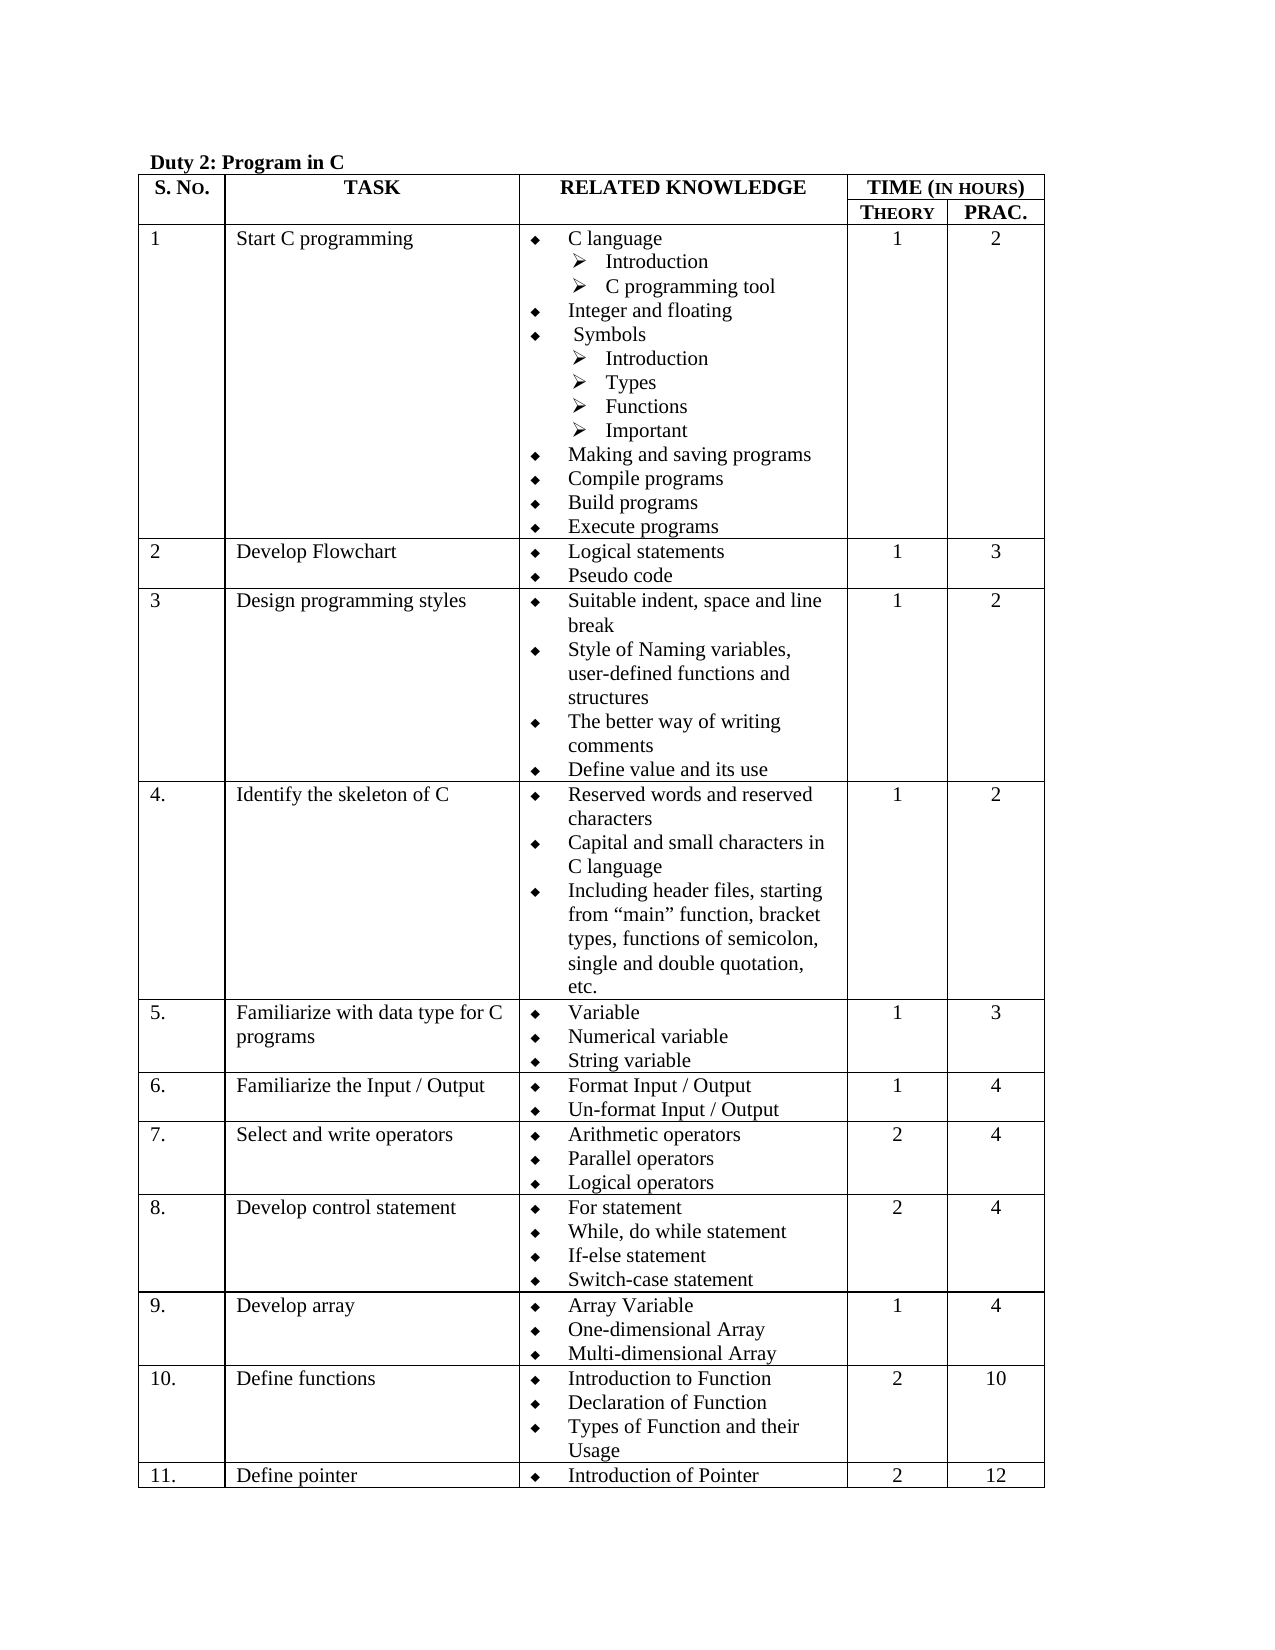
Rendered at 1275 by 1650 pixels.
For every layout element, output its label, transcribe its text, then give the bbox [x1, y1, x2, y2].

table_cell Develop control statement [226, 1195, 519, 1291]
table_cell 5. [139, 1000, 224, 1072]
table_header TASK [226, 175, 519, 224]
table_cell Theory [848, 200, 947, 224]
table_cell 2 [848, 1122, 947, 1194]
table_cell 4 [948, 1122, 1044, 1194]
table_cell 1 [848, 1293, 947, 1365]
table_cell Familiarize the Input / Output [226, 1073, 519, 1121]
table_cell Familiarize with data type for C programs [226, 1000, 519, 1072]
table_cell Develop array [226, 1293, 519, 1365]
table_cell 2 [948, 589, 1044, 781]
table_cell 1 [139, 225, 224, 538]
table_cell Logical statements Pseudo code [520, 539, 847, 587]
table_cell 3 [139, 589, 224, 781]
text Duty 2: Program in C [150, 150, 1125, 174]
table_header RELATED KNOWLEDGE [520, 175, 847, 224]
table_header S. No. [139, 175, 224, 224]
table_cell 2 [848, 1463, 947, 1487]
table_cell 1 [848, 589, 947, 781]
table_cell Start C programming [226, 225, 519, 538]
table_cell Define pointer [226, 1463, 519, 1487]
table_cell 4 [948, 1195, 1044, 1291]
table_cell 2 [848, 1195, 947, 1291]
table_cell For statement While, do while statement If-else statement Switch-case statement [520, 1195, 847, 1291]
table_cell 8. [139, 1195, 224, 1291]
table_cell 2 [848, 1366, 947, 1462]
table_cell Define functions [226, 1366, 519, 1462]
table_cell Array Variable One-dimensional Array Multi-dimensional Array [520, 1293, 847, 1365]
table_cell Reserved words and reserved characters Capital and small characters in C language Including header files, starting from “main” function, bracket types, functions of semicolon, single and double quotation, etc. [520, 782, 847, 998]
table_cell 2 [139, 539, 224, 587]
table_cell Suitable indent, space and line break Style of Naming variables, user-defined functions and structures The better way of writing comments Define value and its use [520, 589, 847, 781]
table_cell 6. [139, 1073, 224, 1121]
table_cell 9. [139, 1293, 224, 1365]
table_cell 4. [139, 782, 224, 998]
table_cell 1 [848, 1000, 947, 1072]
table_header TIME (in hours) [848, 175, 1044, 199]
table_cell Introduction to Function Declaration of Function Types of Function and their Usage [520, 1366, 847, 1462]
table_cell C language Introduction C programming tool Integer and floating Symbols Introduction Types Functions Important Making and saving programs Compile programs Build programs Execute programs [520, 225, 847, 538]
table_cell 11. [139, 1463, 224, 1487]
table_cell Select and write operators [226, 1122, 519, 1194]
table_cell 1 [848, 1073, 947, 1121]
table_cell Design programming styles [226, 589, 519, 781]
table_cell 1 [848, 782, 947, 998]
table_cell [520, 1463, 847, 1487]
table_cell 12 [948, 1463, 1044, 1487]
table_cell 7. [139, 1122, 224, 1194]
table_cell 10. [139, 1366, 224, 1462]
table_cell 2 [948, 225, 1044, 538]
table_cell 3 [948, 1000, 1044, 1072]
table_cell 10 [948, 1366, 1044, 1462]
table_cell Format Input / Output Un-format Input / Output [520, 1073, 847, 1121]
table_cell Arithmetic operators Parallel operators Logical operators [520, 1122, 847, 1194]
table_cell PRAC. [948, 200, 1044, 224]
table_cell 4 [948, 1293, 1044, 1365]
table_cell Identify the skeleton of C [226, 782, 519, 998]
table_cell 4 [948, 1073, 1044, 1121]
table_cell 1 [848, 225, 947, 538]
table_cell Variable Numerical variable String variable [520, 1000, 847, 1072]
table_cell Develop Flowchart [226, 539, 519, 587]
table_cell 3 [948, 539, 1044, 587]
table_cell 2 [948, 782, 1044, 998]
table_cell 1 [848, 539, 947, 587]
